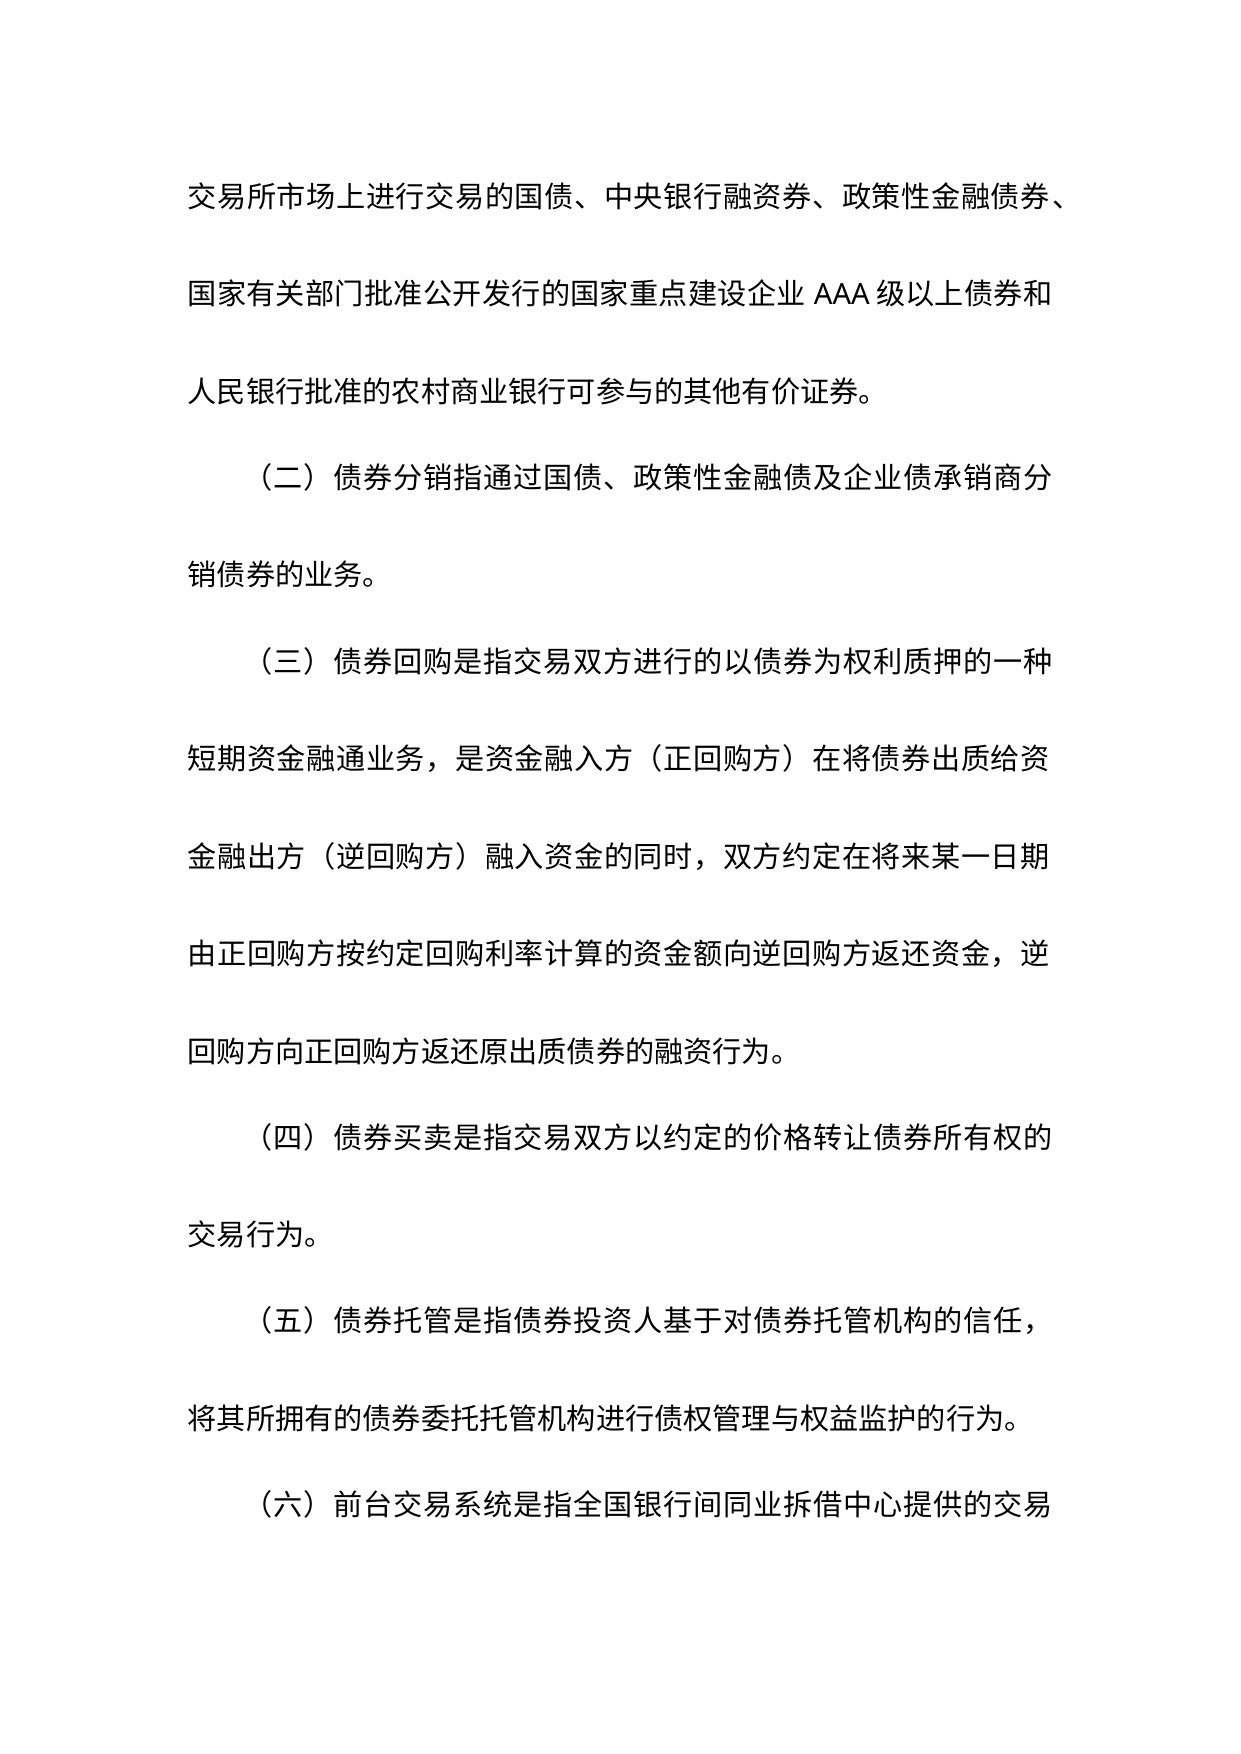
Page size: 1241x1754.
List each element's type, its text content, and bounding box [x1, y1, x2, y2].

text （二）债券分销指通过国债、政策性金融债及企业债承销商分销债券的业务。 [187, 443, 1053, 606]
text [187, 162, 1053, 422]
text （三）债券回购是指交易双方进行的以债券为权利质押的一种短期资金融通业务，是资金融入方（正回购方）在将债券出质给资金融出方（逆回购方）融入资金的同时，双方约定在将来某一日期由正回购方按约定回购利率计算的资金额向逆回购方返还资金，逆回购方向正回购方返还原出质债券的融资行为。 [187, 627, 1053, 1082]
text （五）债券托管是指债券投资人基于对债券托管机构的信任，将其所拥有的债券委托托管机构进行债权管理与权益监护的行为。 [187, 1287, 1053, 1449]
text （四）债券买卖是指交易双方以约定的价格转让债券所有权的交易行为。 [187, 1103, 1053, 1265]
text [187, 1470, 1053, 1535]
